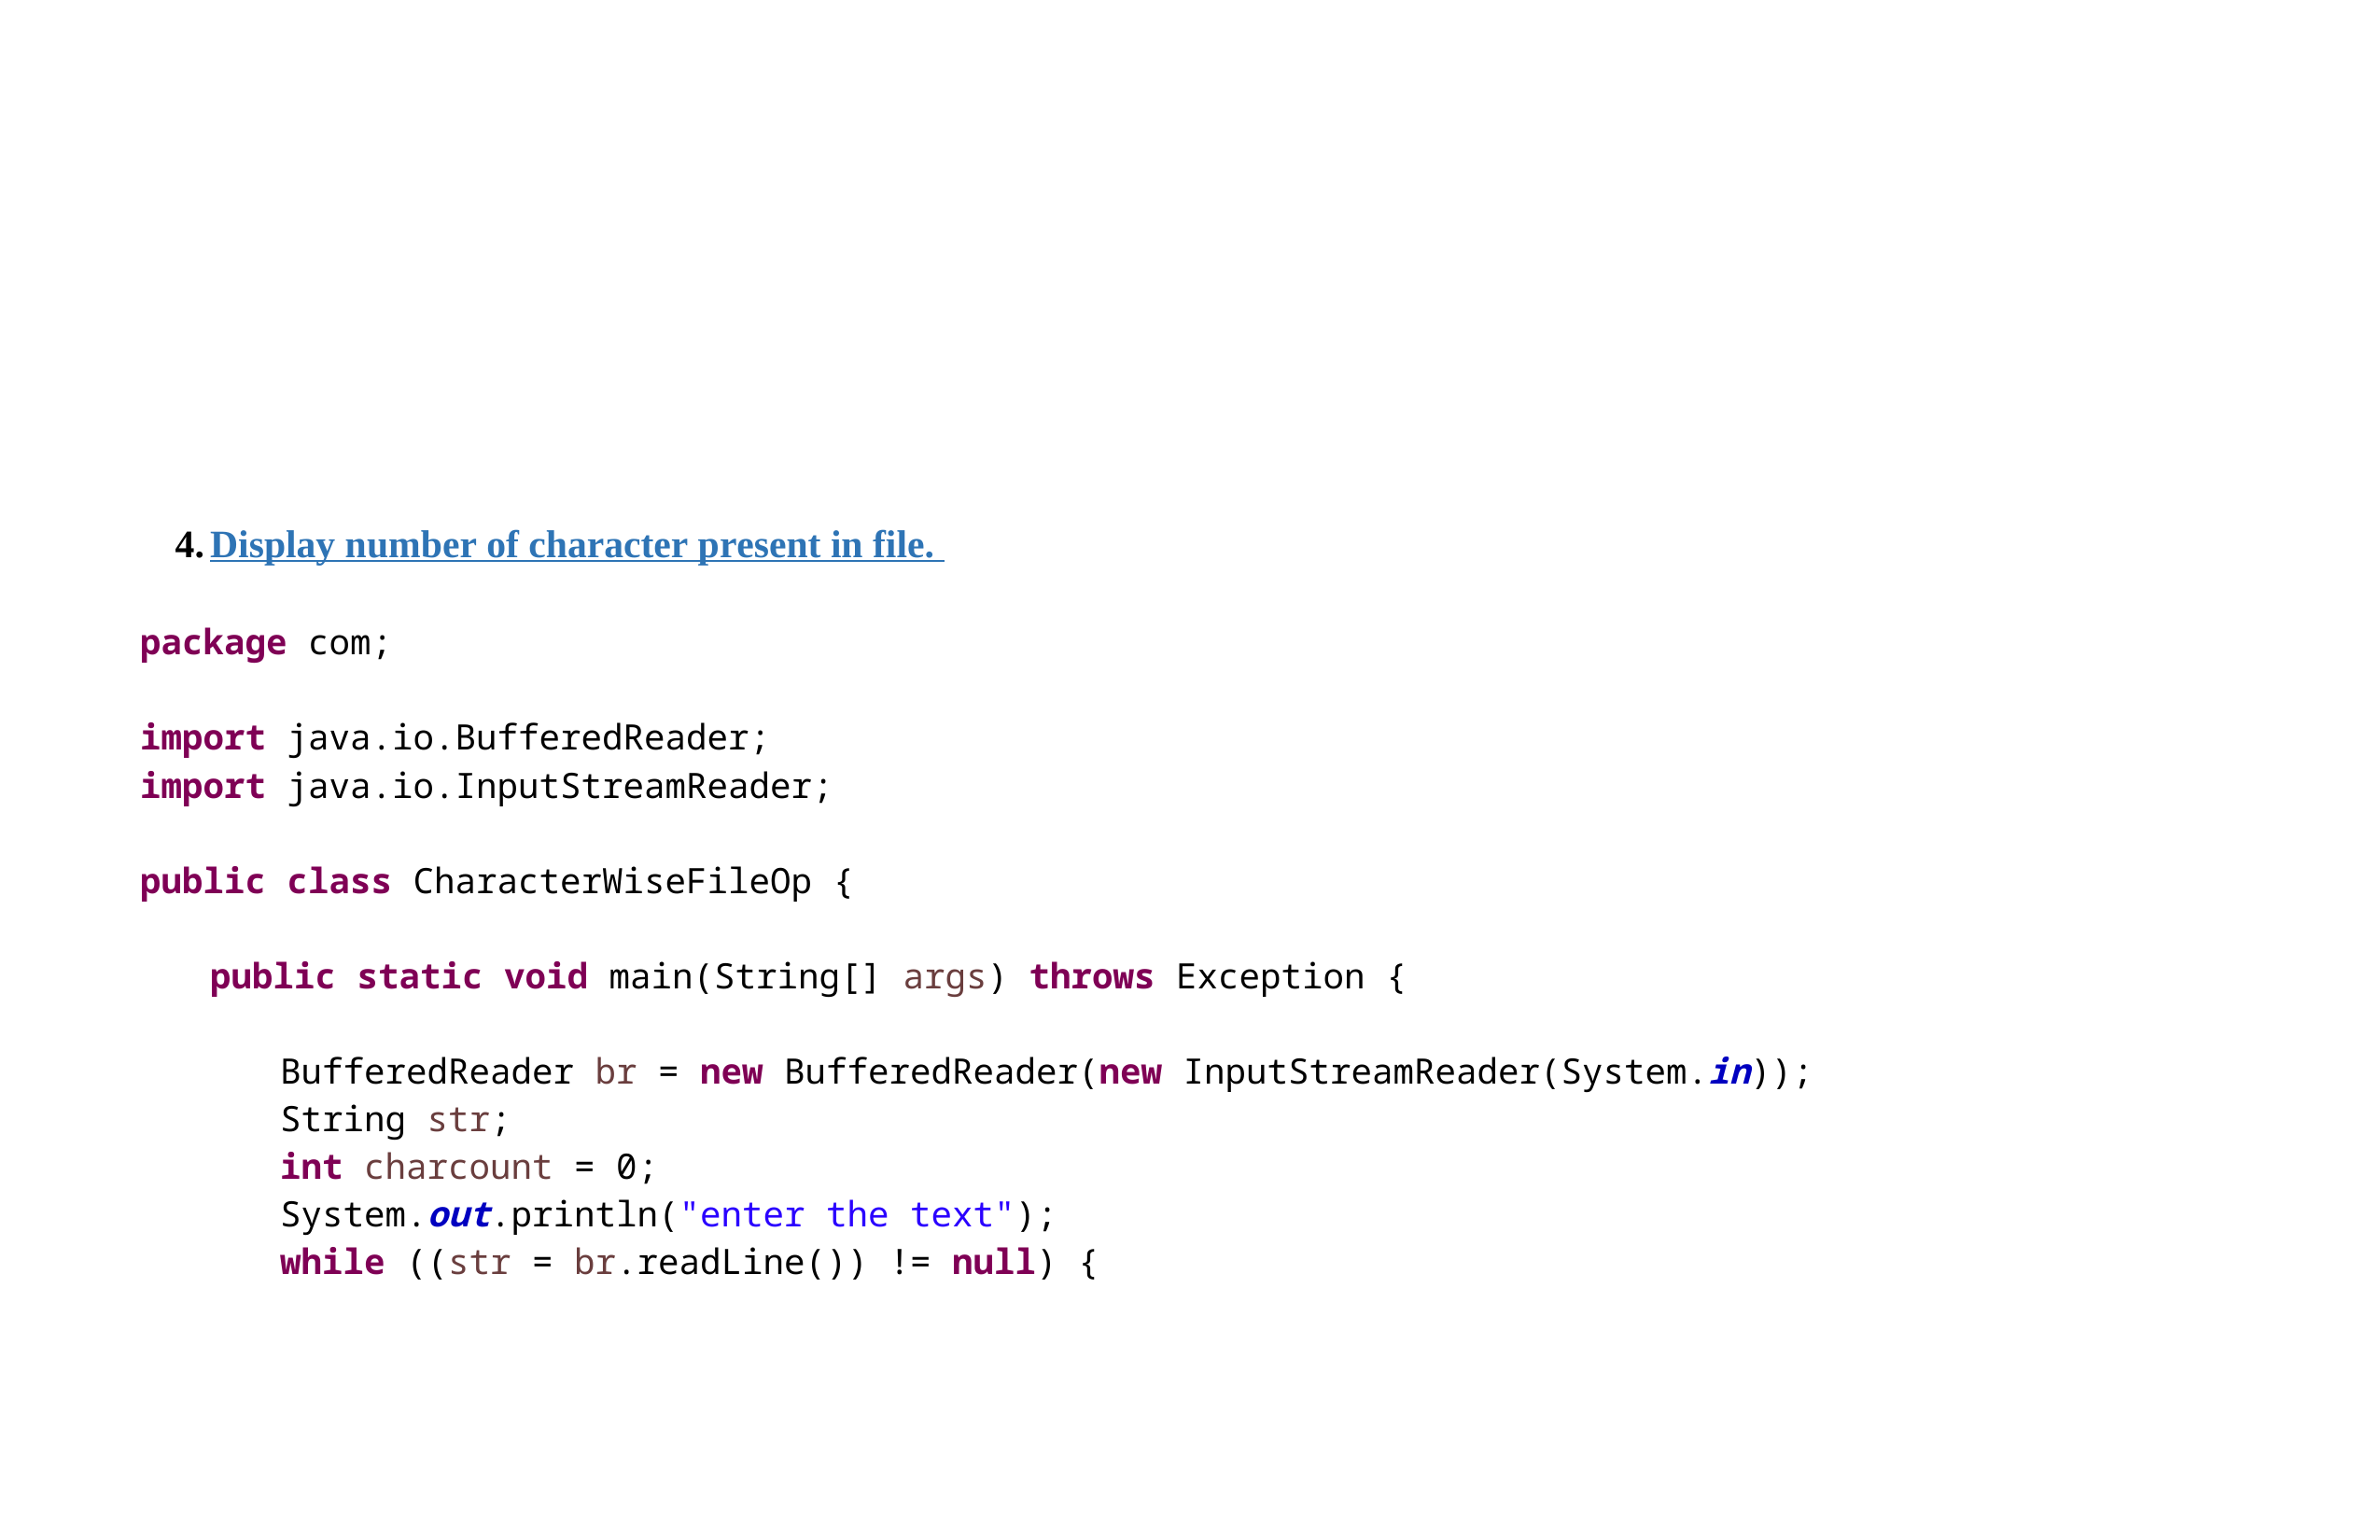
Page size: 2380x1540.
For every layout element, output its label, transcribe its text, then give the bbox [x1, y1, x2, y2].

text System.out.println("enter the text"); [140, 1189, 2240, 1237]
text import java.io.InputStreamReader; [140, 761, 2240, 808]
text public class CharacterWiseFileOp { [140, 856, 2240, 903]
list Display number of character present in file. [175, 521, 2240, 566]
text String str; [140, 1094, 2240, 1141]
text BufferedReader br = new BufferedReader(new InputStreamReader(System.in)); [140, 1046, 2240, 1094]
text int charcount = 0; [140, 1141, 2240, 1189]
text public static void main(String[] args) throws Exception { [140, 951, 2240, 999]
text package com; [140, 618, 2240, 665]
text while ((str = br.readLine()) != null) { [140, 1237, 2240, 1284]
text import java.io.BufferedReader; [140, 713, 2240, 761]
